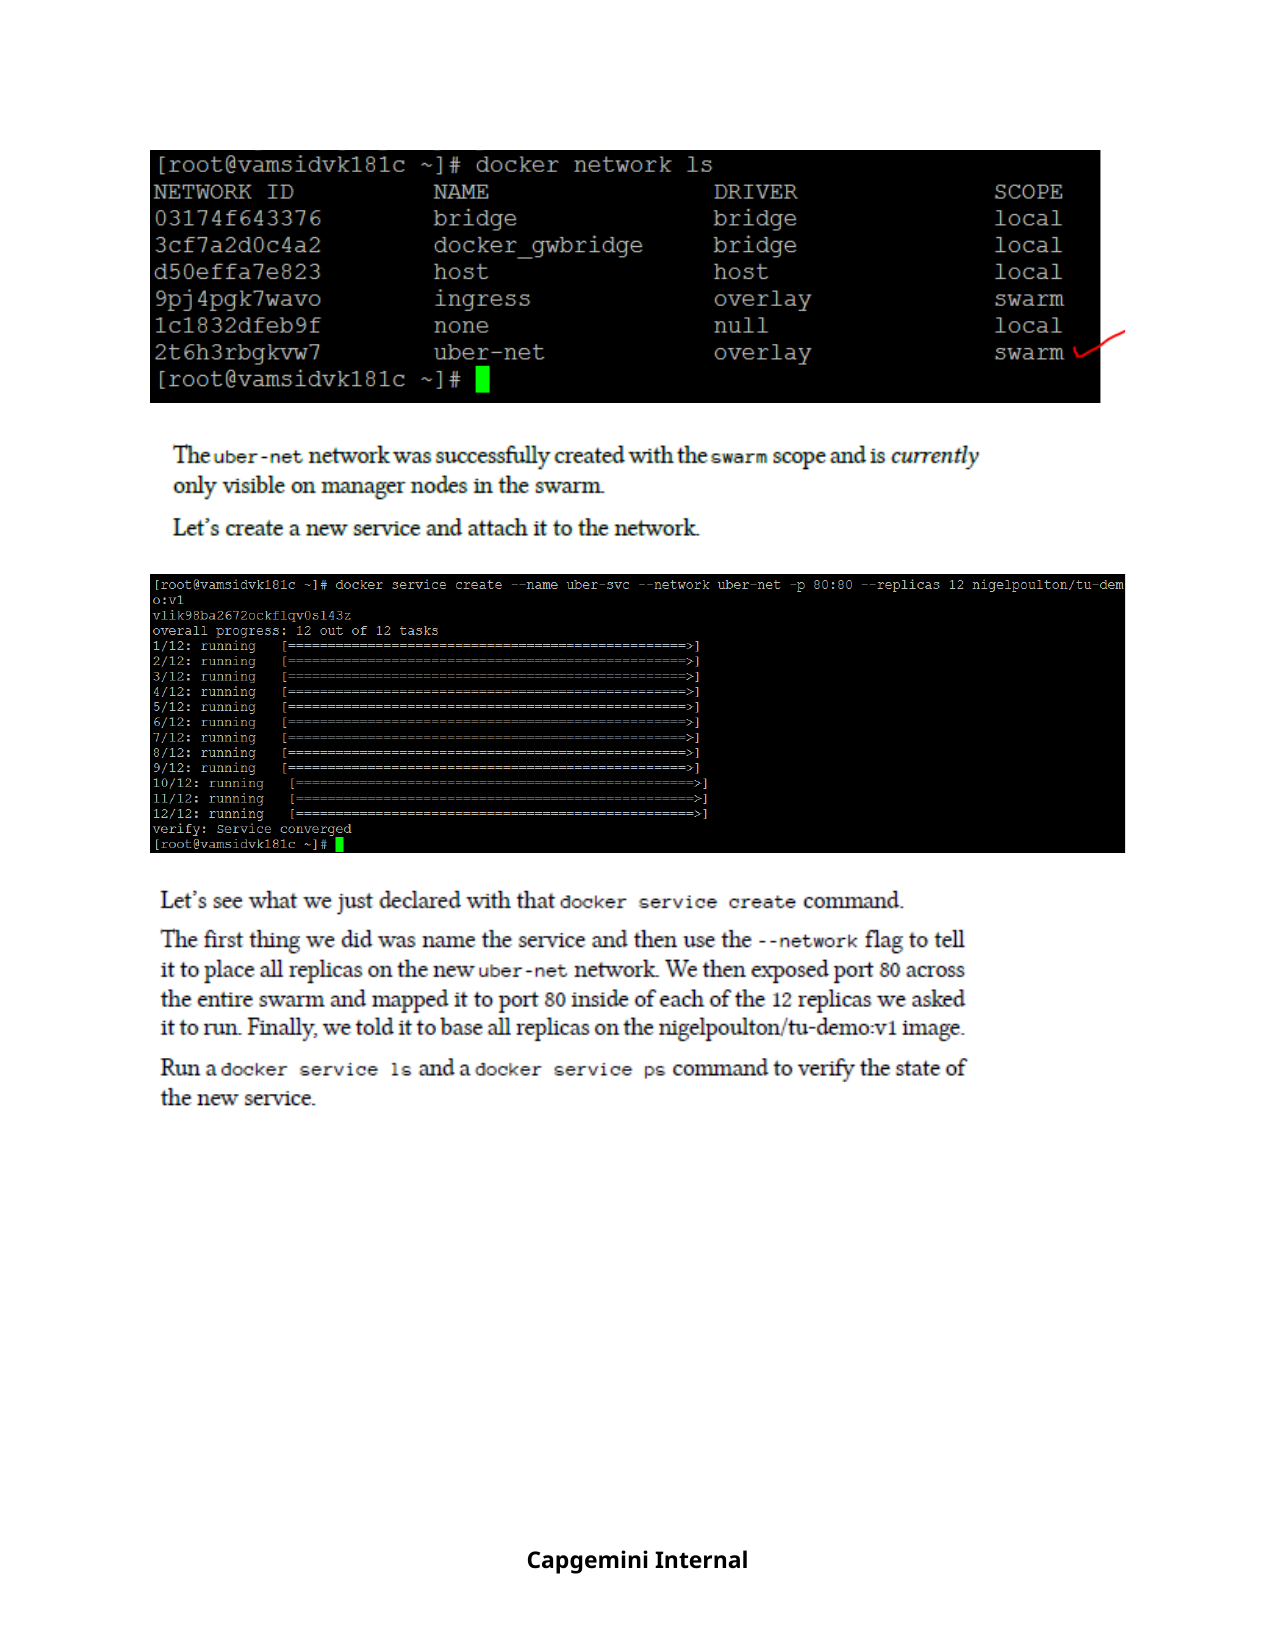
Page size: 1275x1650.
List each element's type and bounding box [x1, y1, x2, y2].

picture [150, 574, 1125, 853]
picture [150, 427, 999, 550]
picture [150, 877, 980, 1129]
picture [150, 150, 1125, 403]
